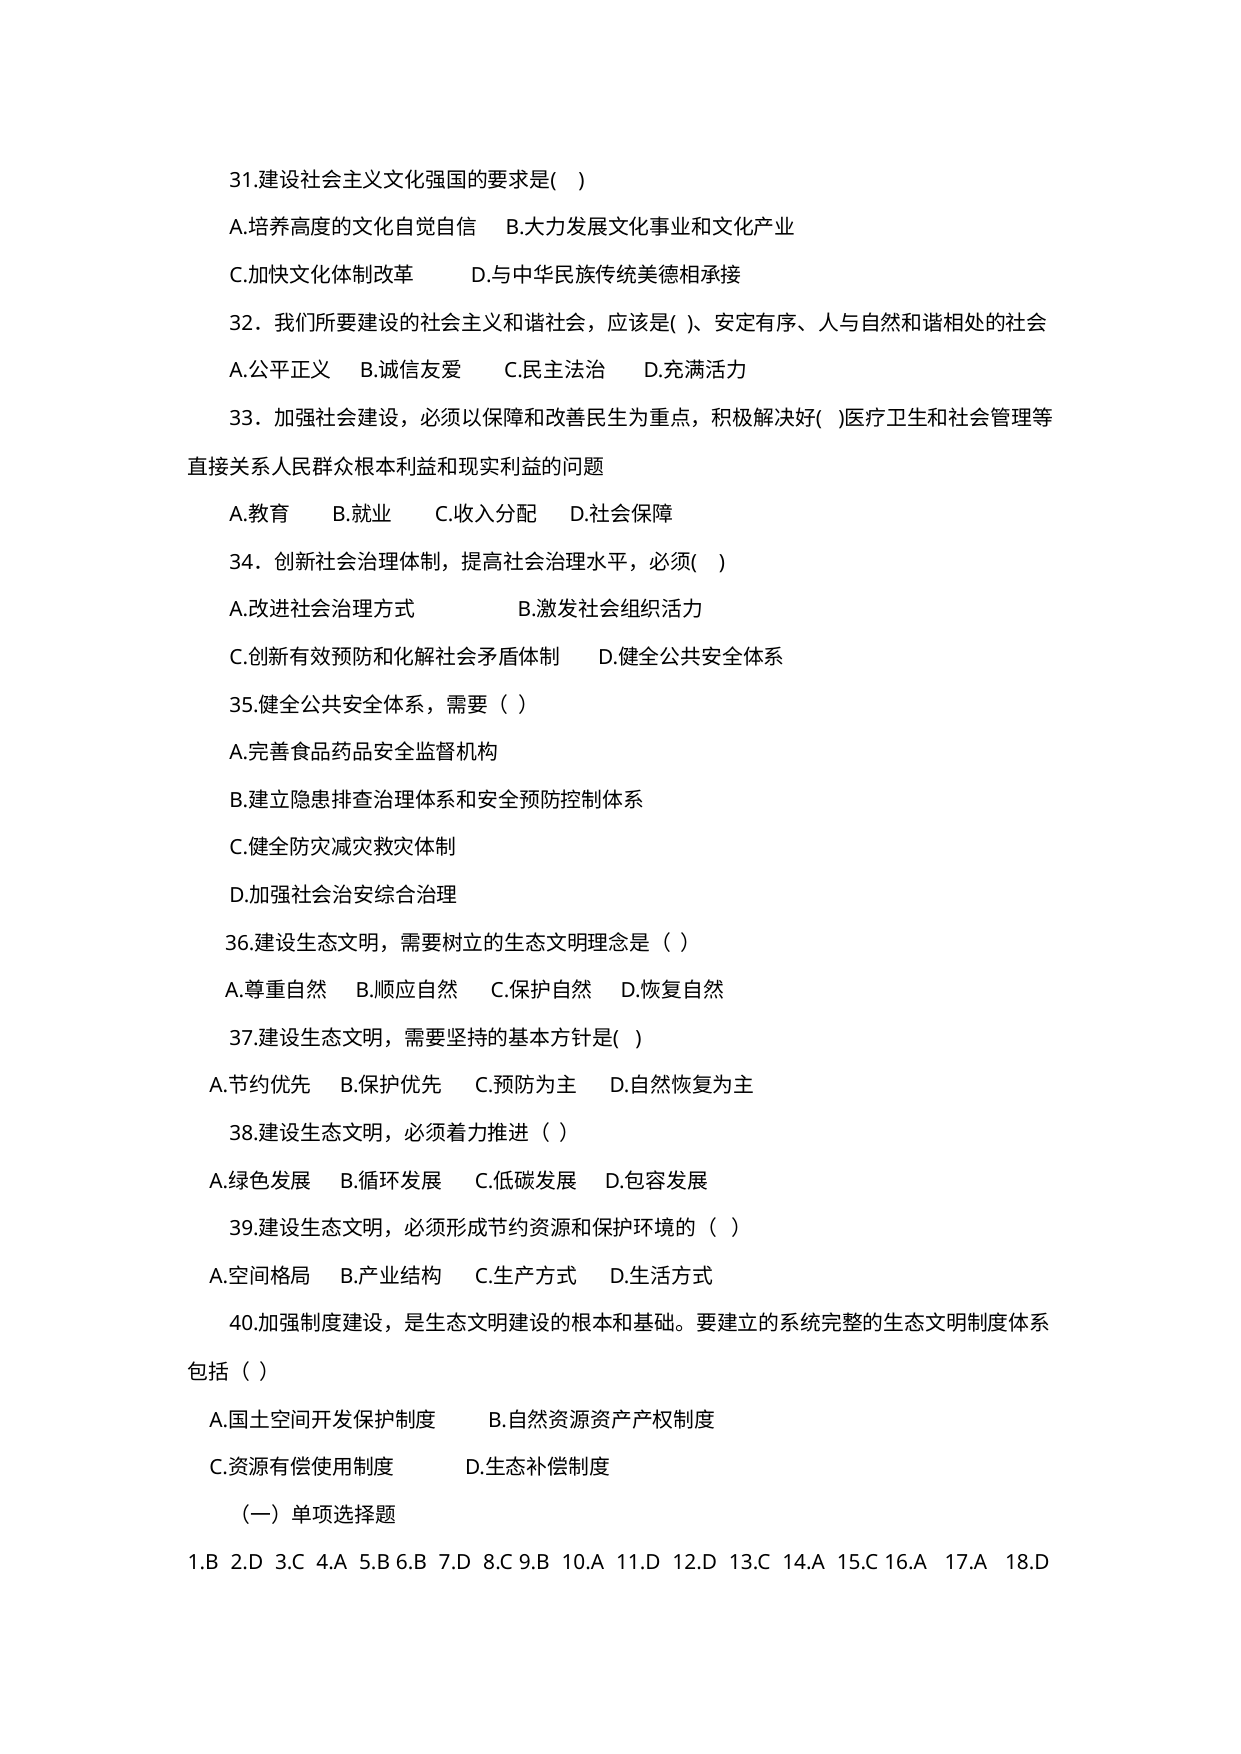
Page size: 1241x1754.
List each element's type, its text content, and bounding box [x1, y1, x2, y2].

text C.健全防灾减灾救灾体制 [187, 829, 1053, 862]
text A.公平正义 B.诚信友爱 C.民主法治 D.充满活力 [187, 352, 1053, 385]
text A.培养高度的文化自觉自信 B.大力发展文化事业和文化产业 [187, 209, 1053, 242]
text C.创新有效预防和化解社会矛盾体制 D.健全公共安全体系 [187, 639, 1053, 672]
text C.加快文化体制改革 D.与中华民族传统美德相承接 [187, 257, 1053, 290]
text 32．我们所要建设的社会主义和谐社会，应该是( )、安定有序、人与自然和谐相处的社会 [187, 305, 1053, 337]
text A.教育 B.就业 C.收入分配 D.社会保障 [187, 496, 1053, 529]
text A.改进社会治理方式 B.激发社会组织活力 [187, 592, 1053, 624]
text A.空间格局 B.产业结构 C.生产方式 D.生活方式 [187, 1258, 1053, 1291]
text 39.建设生态文明，必须形成节约资源和保护环境的（ ） [187, 1210, 1053, 1243]
text 31.建设社会主义文化强国的要求是( ) [187, 162, 1053, 194]
text 35.健全公共安全体系，需要（ ） [187, 687, 1053, 719]
text A.完善食品药品安全监督机构 [187, 734, 1053, 767]
text 40.加强制度建设，是生态文明建设的根本和基础。要建立的系统完整的生态文明制度体系包括（ ） [187, 1306, 1053, 1387]
text A.节约优先 B.保护优先 C.预防为主 D.自然恢复为主 [187, 1068, 1053, 1100]
text D.加强社会治安综合治理 [187, 877, 1053, 910]
text 36.建设生态文明，需要树立的生态文明理念是（ ） [225, 925, 1053, 957]
text C.资源有偿使用制度 D.生态补偿制度 [187, 1449, 1053, 1482]
text A.国土空间开发保护制度 B.自然资源资产产权制度 [187, 1402, 1053, 1434]
text 34．创新社会治理体制，提高社会治理水平，必须( ) [187, 544, 1053, 576]
text 37.建设生态文明，需要坚持的基本方针是( ) [187, 1020, 1053, 1052]
text 38.建设生态文明，必须着力推进（ ） [187, 1115, 1053, 1148]
text A.尊重自然 B.顺应自然 C.保护自然 D.恢复自然 [225, 972, 1053, 1005]
text （一）单项选择题 [187, 1497, 1053, 1530]
text B.建立隐患排查治理体系和安全预防控制体系 [187, 782, 1053, 814]
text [187, 1545, 1053, 1577]
text 33．加强社会建设，必须以保障和改善民生为重点，积极解决好( )医疗卫生和社会管理等直接关系人民群众根本利益和现实利益的问题 [187, 400, 1053, 481]
text A.绿色发展 B.循环发展 C.低碳发展 D.包容发展 [187, 1163, 1053, 1195]
